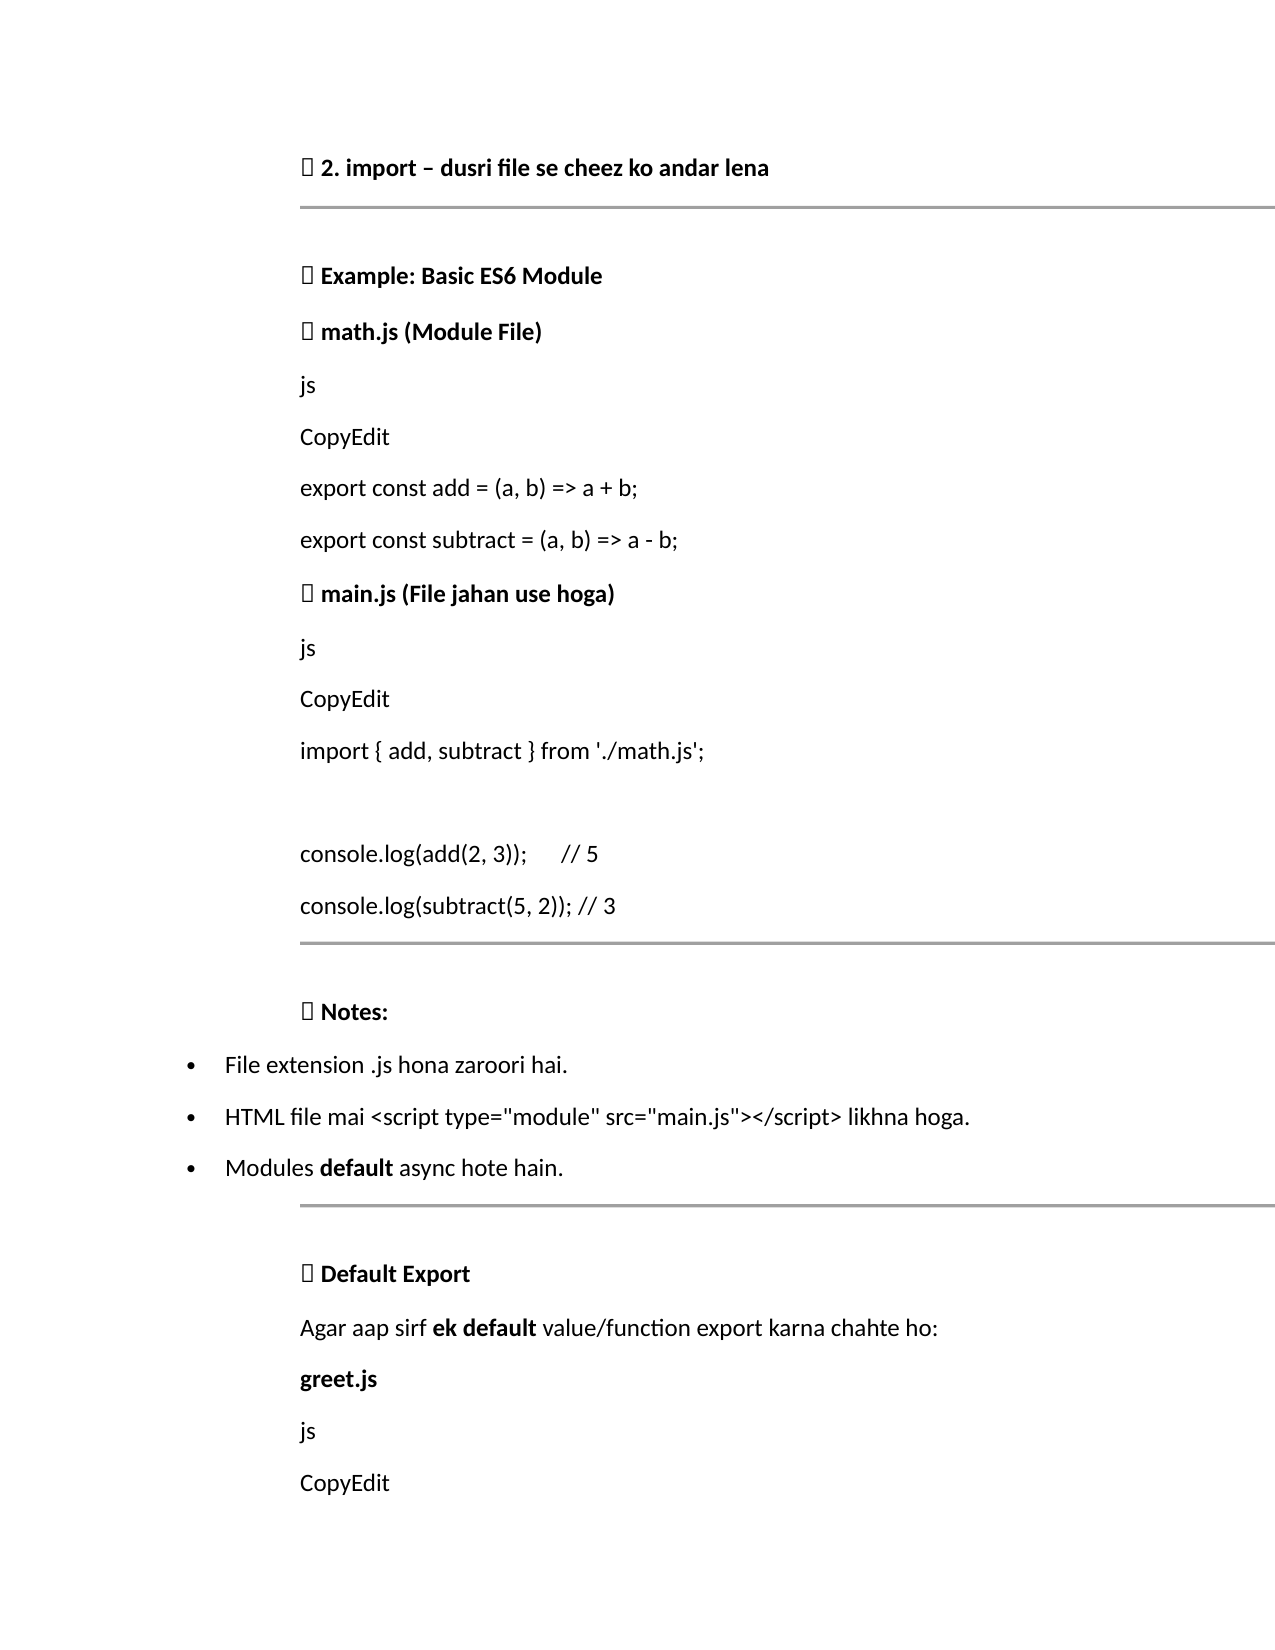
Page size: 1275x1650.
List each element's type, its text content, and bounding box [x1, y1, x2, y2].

text export const subtract = (a, b) => a - b; [300, 524, 1125, 555]
list File extension .js hona zaroori hai. [187, 1049, 1125, 1080]
text import { add, subtract } from './math.js'; [300, 735, 1125, 766]
text 📁 Example: Basic ES6 Module [300, 257, 1125, 292]
text export const add = (a, b) => a + b; [300, 472, 1125, 503]
text js [300, 1415, 1125, 1446]
text 📝 math.js (Module File) [300, 313, 1125, 347]
text console.log(add(2, 3)); // 5 [300, 838, 1125, 869]
text 📄 main.js (File jahan use hoga) [300, 576, 1125, 610]
text CopyEdit [300, 1467, 1125, 1497]
list HTML file mai <script type="module" src="main.js"></script> likhna hoga. [187, 1101, 1125, 1131]
text Agar aap sirf ek default value/function export karna chahte ho: [300, 1312, 1125, 1342]
text CopyEdit [300, 683, 1125, 714]
text 🧾 Notes: [300, 993, 1125, 1027]
text js [300, 369, 1125, 400]
text CopyEdit [300, 421, 1125, 451]
text console.log(subtract(5, 2)); // 3 [300, 890, 1125, 921]
text greet.js [300, 1363, 1125, 1394]
text 🔹 2. import – dusri file se cheez ko andar lena [300, 150, 1125, 184]
list Modules default async hote hain. [187, 1152, 1125, 1183]
text 🔹 Default Export [300, 1256, 1125, 1290]
text js [300, 632, 1125, 662]
